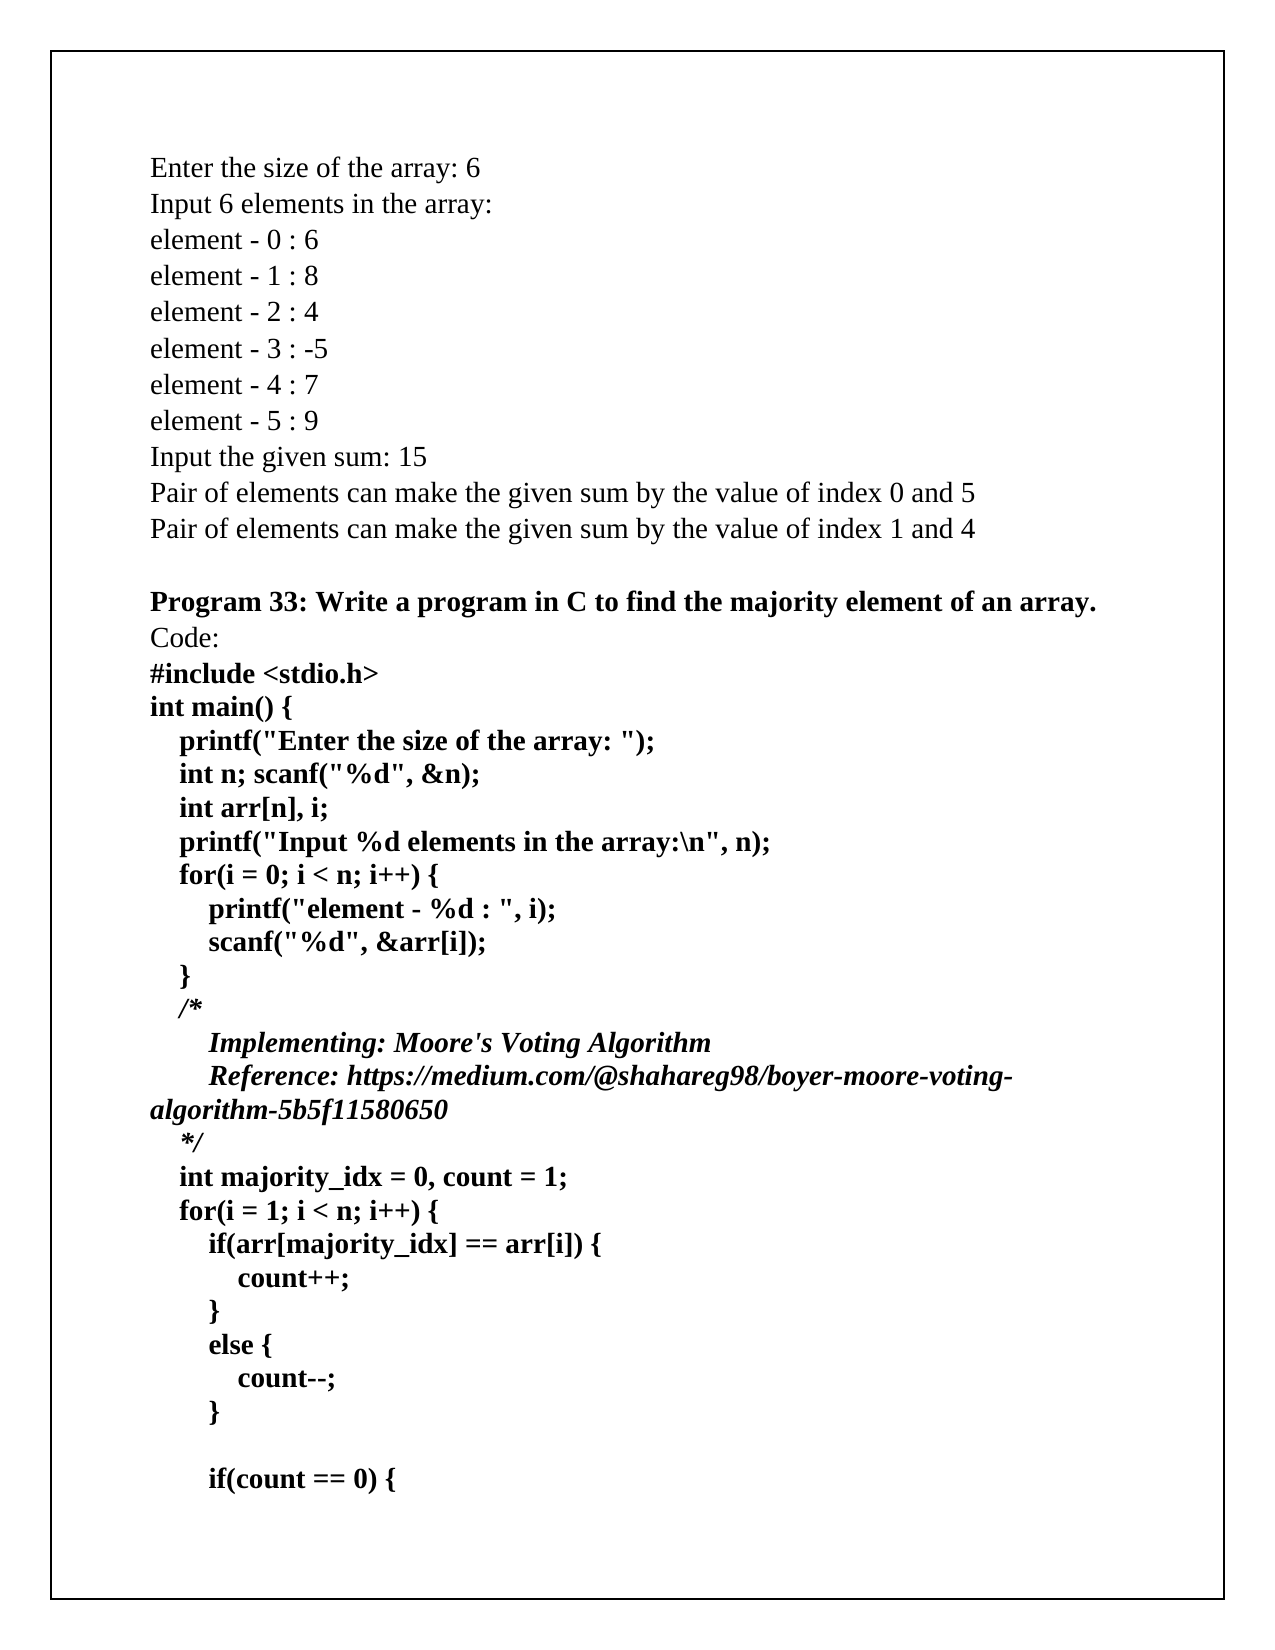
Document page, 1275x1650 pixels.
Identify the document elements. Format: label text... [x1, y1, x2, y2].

text element - 4 : 7 [150, 367, 1125, 400]
text for(i = 1; i < n; i++) { [150, 1193, 1125, 1226]
text else { [150, 1327, 1125, 1360]
text Pair of elements can make the given sum by the value of index 1 and 4 [150, 511, 1125, 545]
text #include <stdio.h> [150, 656, 1125, 689]
text Input 6 elements in the array: [150, 186, 1125, 220]
text if(count == 0) { [150, 1461, 1125, 1494]
text count++; [150, 1260, 1125, 1293]
text count--; [150, 1360, 1125, 1394]
text Pair of elements can make the given sum by the value of index 0 and 5 [150, 475, 1125, 509]
text } [150, 958, 1125, 991]
text Reference: https://medium.com/@shahareg98/boyer-moore-voting-algorithm-5b5f11580650 [150, 1058, 1125, 1126]
text for(i = 0; i < n; i++) { [150, 857, 1125, 891]
text } [150, 1394, 1125, 1427]
text /* [150, 991, 1125, 1025]
text Enter the size of the array: 6 [150, 150, 1125, 183]
text int main() { [150, 689, 1125, 723]
text Implementing: Moore's Voting Algorithm [150, 1025, 1125, 1058]
text scanf("%d", &arr[i]); [150, 924, 1125, 958]
text Code: [150, 620, 1125, 653]
text int majority_idx = 0, count = 1; [150, 1159, 1125, 1193]
text element - 2 : 4 [150, 294, 1125, 328]
text if(arr[majority_idx] == arr[i]) { [150, 1226, 1125, 1260]
text Program 33: Write a program in C to find the majority element of an array. [150, 584, 1125, 617]
text printf("Input %d elements in the array:\n", n); [150, 824, 1125, 857]
text Input the given sum: 15 [150, 439, 1125, 473]
text element - 3 : -5 [150, 331, 1125, 364]
text element - 1 : 8 [150, 258, 1125, 292]
text int arr[n], i; [150, 790, 1125, 824]
text element - 0 : 6 [150, 222, 1125, 256]
text } [150, 1293, 1125, 1327]
text printf("element - %d : ", i); [150, 891, 1125, 924]
text */ [150, 1126, 1125, 1159]
text printf("Enter the size of the array: "); [150, 723, 1125, 757]
text int n; scanf("%d", &n); [150, 757, 1125, 790]
text element - 5 : 9 [150, 403, 1125, 437]
